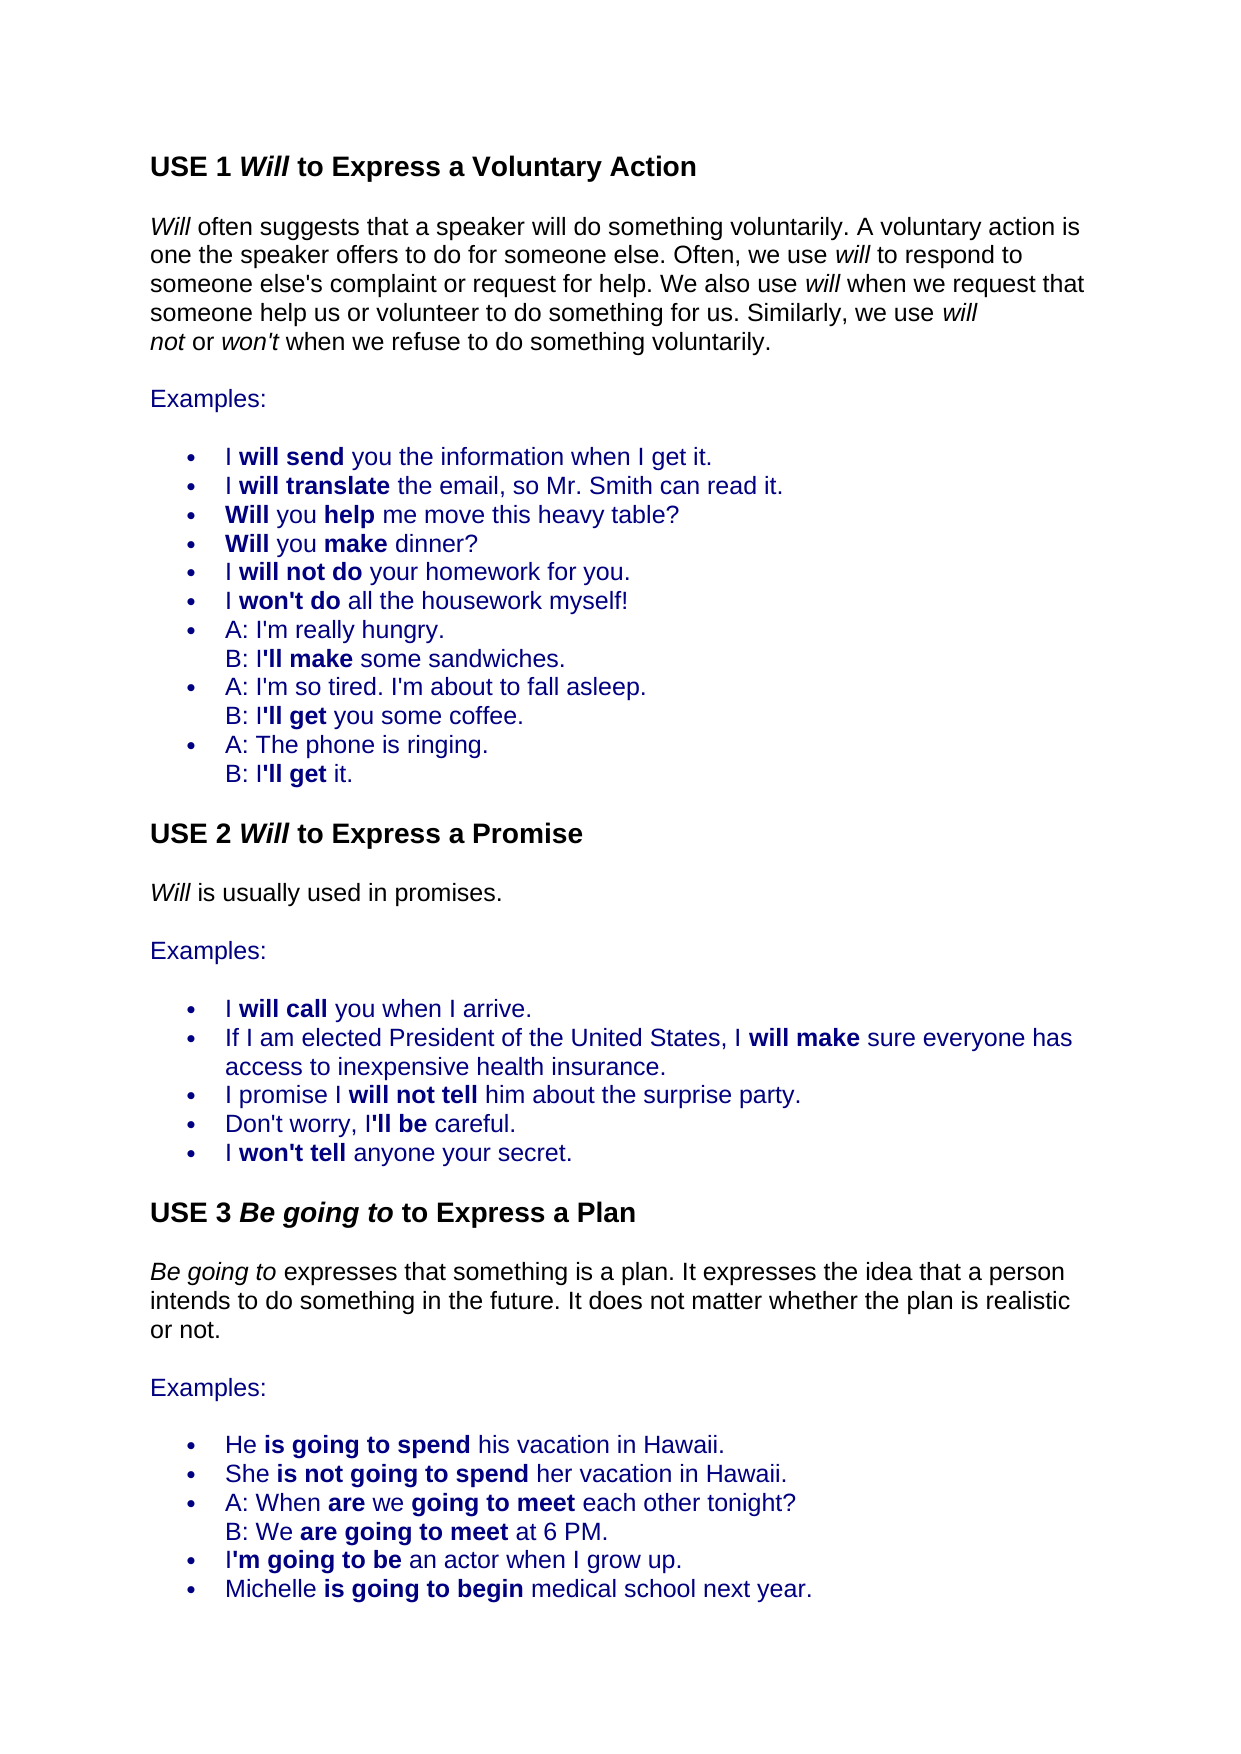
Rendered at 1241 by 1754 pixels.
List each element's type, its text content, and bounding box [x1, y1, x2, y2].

list He is going to spend his vacation in Hawaii. [187, 1431, 1090, 1459]
text Examples: [150, 936, 1090, 965]
text USE 3 Be going to to Express a Plan [150, 1196, 1090, 1228]
list Don't worry, I'll be careful. [187, 1109, 1090, 1138]
list If I am elected President of the United States, I will make sure everyone has access to inexpensive health insurance. [187, 1023, 1090, 1080]
list A: I'm really hungry. B: I'll make some sandwiches. [187, 615, 1090, 672]
list I will call you when I arrive. [187, 994, 1090, 1023]
list I promise I will not tell him about the surprise party. [187, 1080, 1090, 1109]
list Will you help me move this heavy table? [187, 500, 1090, 529]
list A: When are we going to meet each other tonight? B: We are going to meet at 6 PM. [187, 1488, 1090, 1546]
text Be going to expresses that something is a plan. It expresses the idea that a person intends to do something in the future. It does not matter whether the plan is realistic or not. [150, 1257, 1090, 1343]
text Will often suggests that a speaker will do something voluntarily. A voluntary action is one the speaker offers to do for someone else. Often, we use will to respond to someone else's complaint or request for help. We also use will when we request that someone help us or volunteer to do something for us. Similarly, we use will not or won't when we refuse to do something voluntarily. [150, 212, 1090, 355]
text USE 2 Will to Express a Promise [150, 817, 1090, 849]
list A: The phone is ringing. B: I'll get it. [187, 730, 1090, 787]
list A: I'm so tired. I'm about to fall asleep. B: I'll get you some coffee. [187, 672, 1090, 730]
list I will translate the email, so Mr. Smith can read it. [187, 471, 1090, 500]
list I won't tell anyone your secret. [187, 1138, 1090, 1166]
list I'm going to be an actor when I grow up. [187, 1546, 1090, 1574]
text USE 1 Will to Express a Voluntary Action [150, 150, 1090, 182]
text Examples: [150, 1373, 1090, 1401]
list Will you make dinner? [187, 529, 1090, 557]
list She is not going to spend her vacation in Hawaii. [187, 1459, 1090, 1488]
list I won't do all the housework myself! [187, 586, 1090, 615]
list Michelle is going to begin medical school next year. [187, 1574, 1090, 1603]
text Will is usually used in promises. [150, 878, 1090, 907]
list I will not do your homework for you. [187, 557, 1090, 586]
text Examples: [150, 384, 1090, 413]
list I will send you the information when I get it. [187, 442, 1090, 471]
